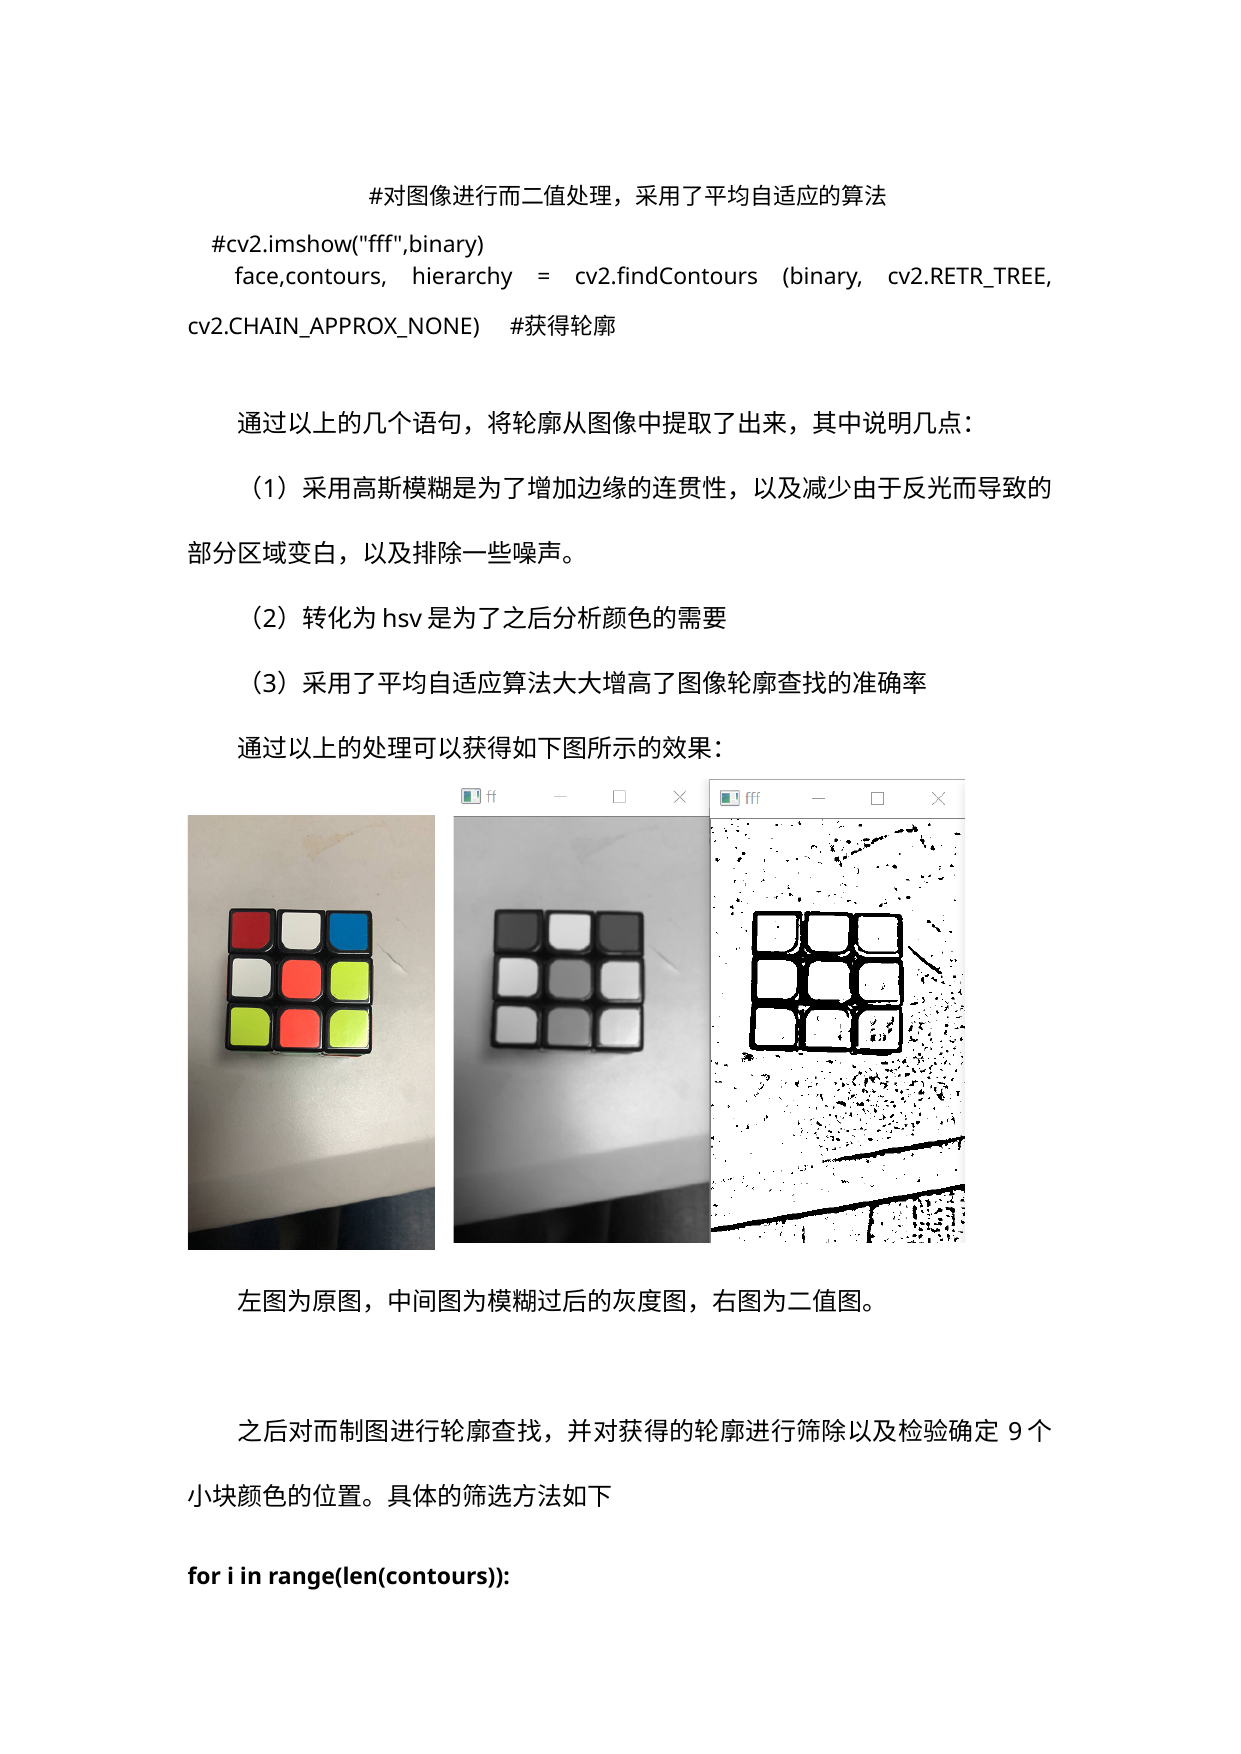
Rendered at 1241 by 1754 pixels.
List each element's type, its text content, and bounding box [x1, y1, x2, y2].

picture [453, 779, 965, 1243]
text （3）采用了平均自适应算法大大增高了图像轮廓查找的准确率 [187, 649, 1053, 714]
text 通过以上的几个语句，将轮廓从图像中提取了出来，其中说明几点： [187, 389, 1053, 454]
picture [187, 815, 435, 1250]
text face,contours, hierarchy = cv2.findContours (binary, cv2.RETR_TREE, cv2.CHAIN_APPROX_NONE) #获得轮廓 [187, 259, 1053, 357]
text for i in range(len(contours)): [187, 1559, 1053, 1592]
text #cv2.imshow("fff",binary) [187, 227, 1053, 259]
text #对图像进行而二值处理，采用了平均自适应的算法 [319, 162, 1053, 227]
text 通过以上的处理可以获得如下图所示的效果： [187, 714, 1053, 779]
text （1）采用高斯模糊是为了增加边缘的连贯性，以及减少由于反光而导致的部分区域变白，以及排除一些噪声。 [187, 454, 1053, 584]
text 之后对而制图进行轮廓查找，并对获得的轮廓进行筛除以及检验确定9个小块颜色的位置。具体的筛选方法如下 [187, 1397, 1053, 1527]
text （2）转化为hsv是为了之后分析颜色的需要 [187, 584, 1053, 649]
text 左图为原图，中间图为模糊过后的灰度图，右图为二值图。 [187, 1267, 1053, 1332]
